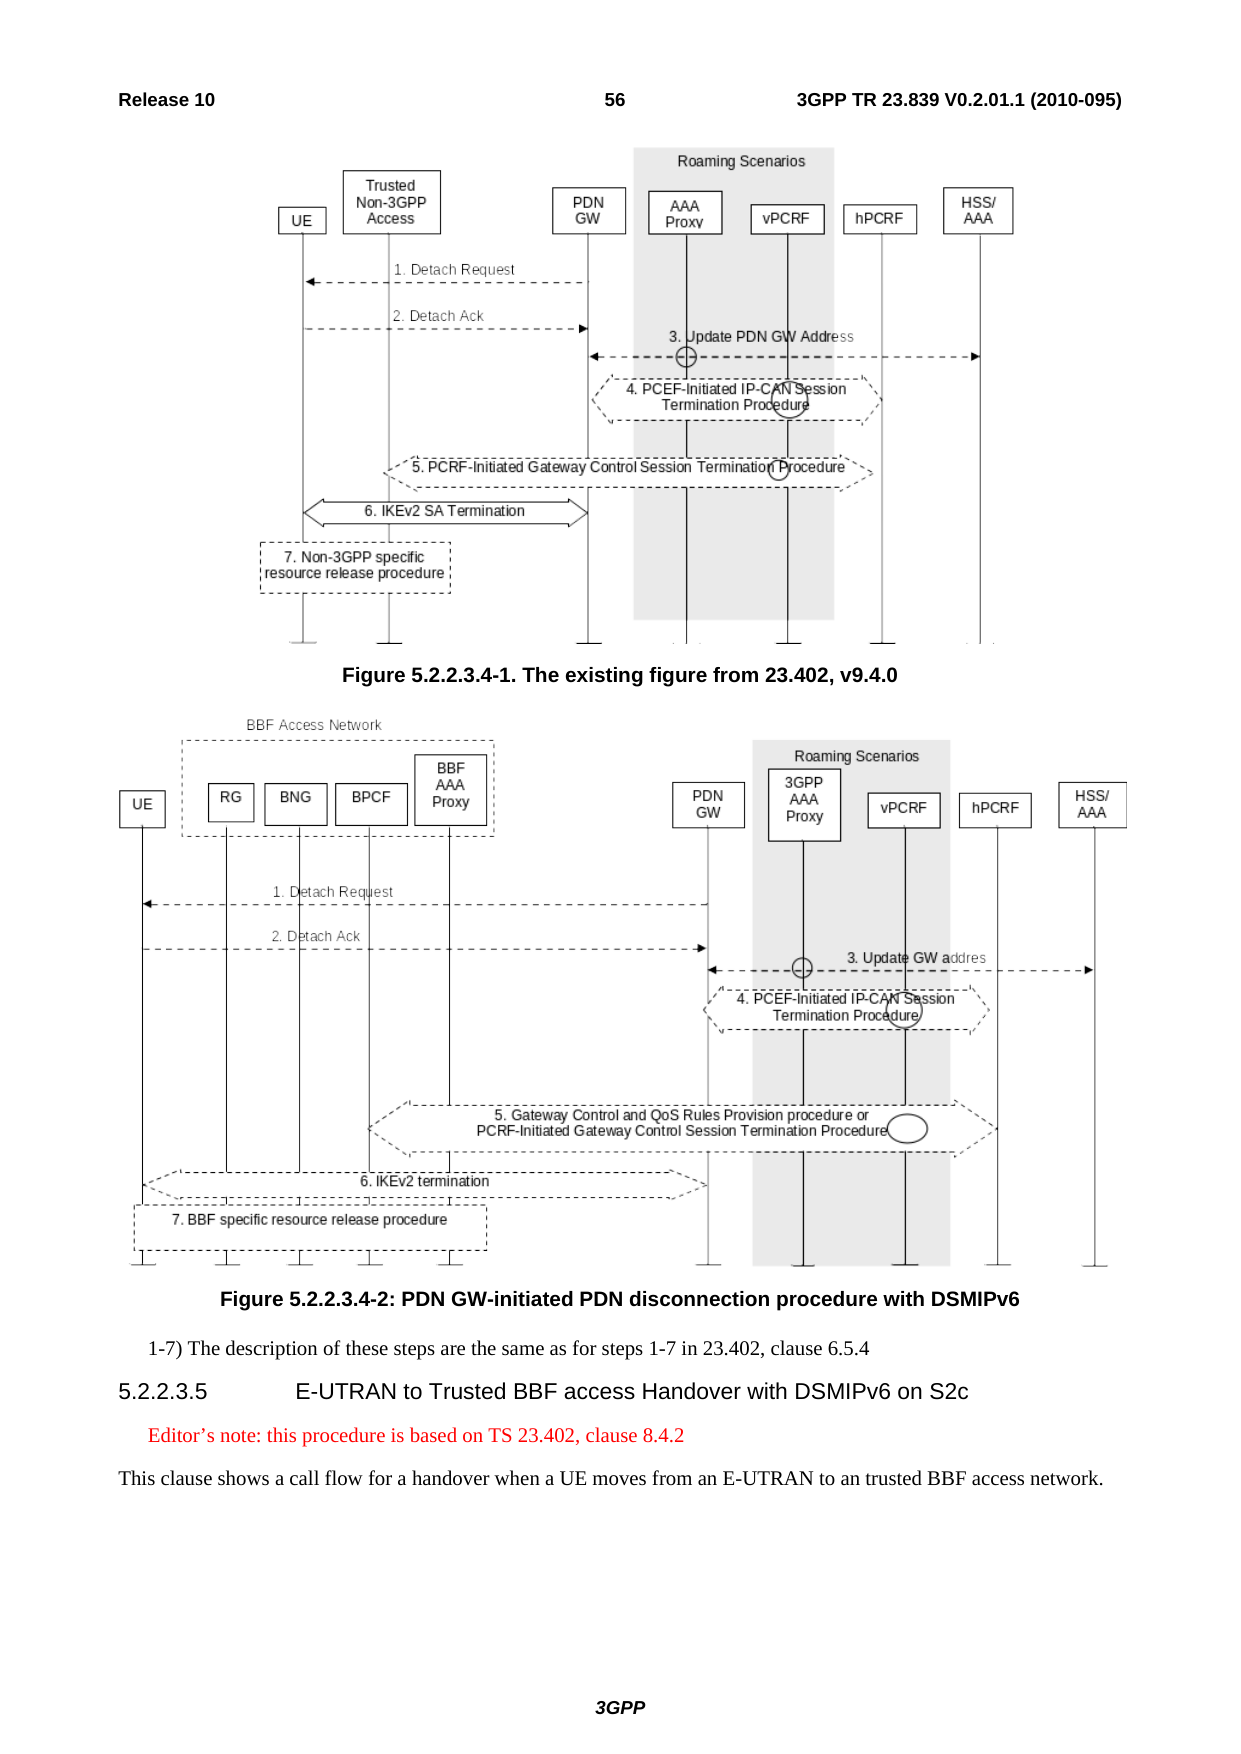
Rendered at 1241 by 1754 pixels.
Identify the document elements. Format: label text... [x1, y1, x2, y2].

text Editor’s note: this procedure is based on TS 23.402, clause 8.4.2 [148, 1423, 1122, 1447]
subtitle 5.2.2.3.5 E-UTRAN to Trusted BBF access Handover with DSMIPv6 on S2c [118, 1378, 1122, 1404]
text This clause shows a call flow for a handover when a UE moves from an E-UTRAN to an trusted BBF access network. [118, 1466, 1122, 1490]
text Figure 5.2.2.3.4-2: PDN GW-initiated PDN disconnection procedure with DSMIPv6 [118, 1286, 1122, 1310]
text 1-7) The description of these steps are the same as for steps 1-7 in 23.402, clause 6.5.4 [148, 1335, 1122, 1359]
text Figure 5.2.2.3.4-1. The existing figure from 23.402, v9.4.0 [118, 663, 1122, 687]
